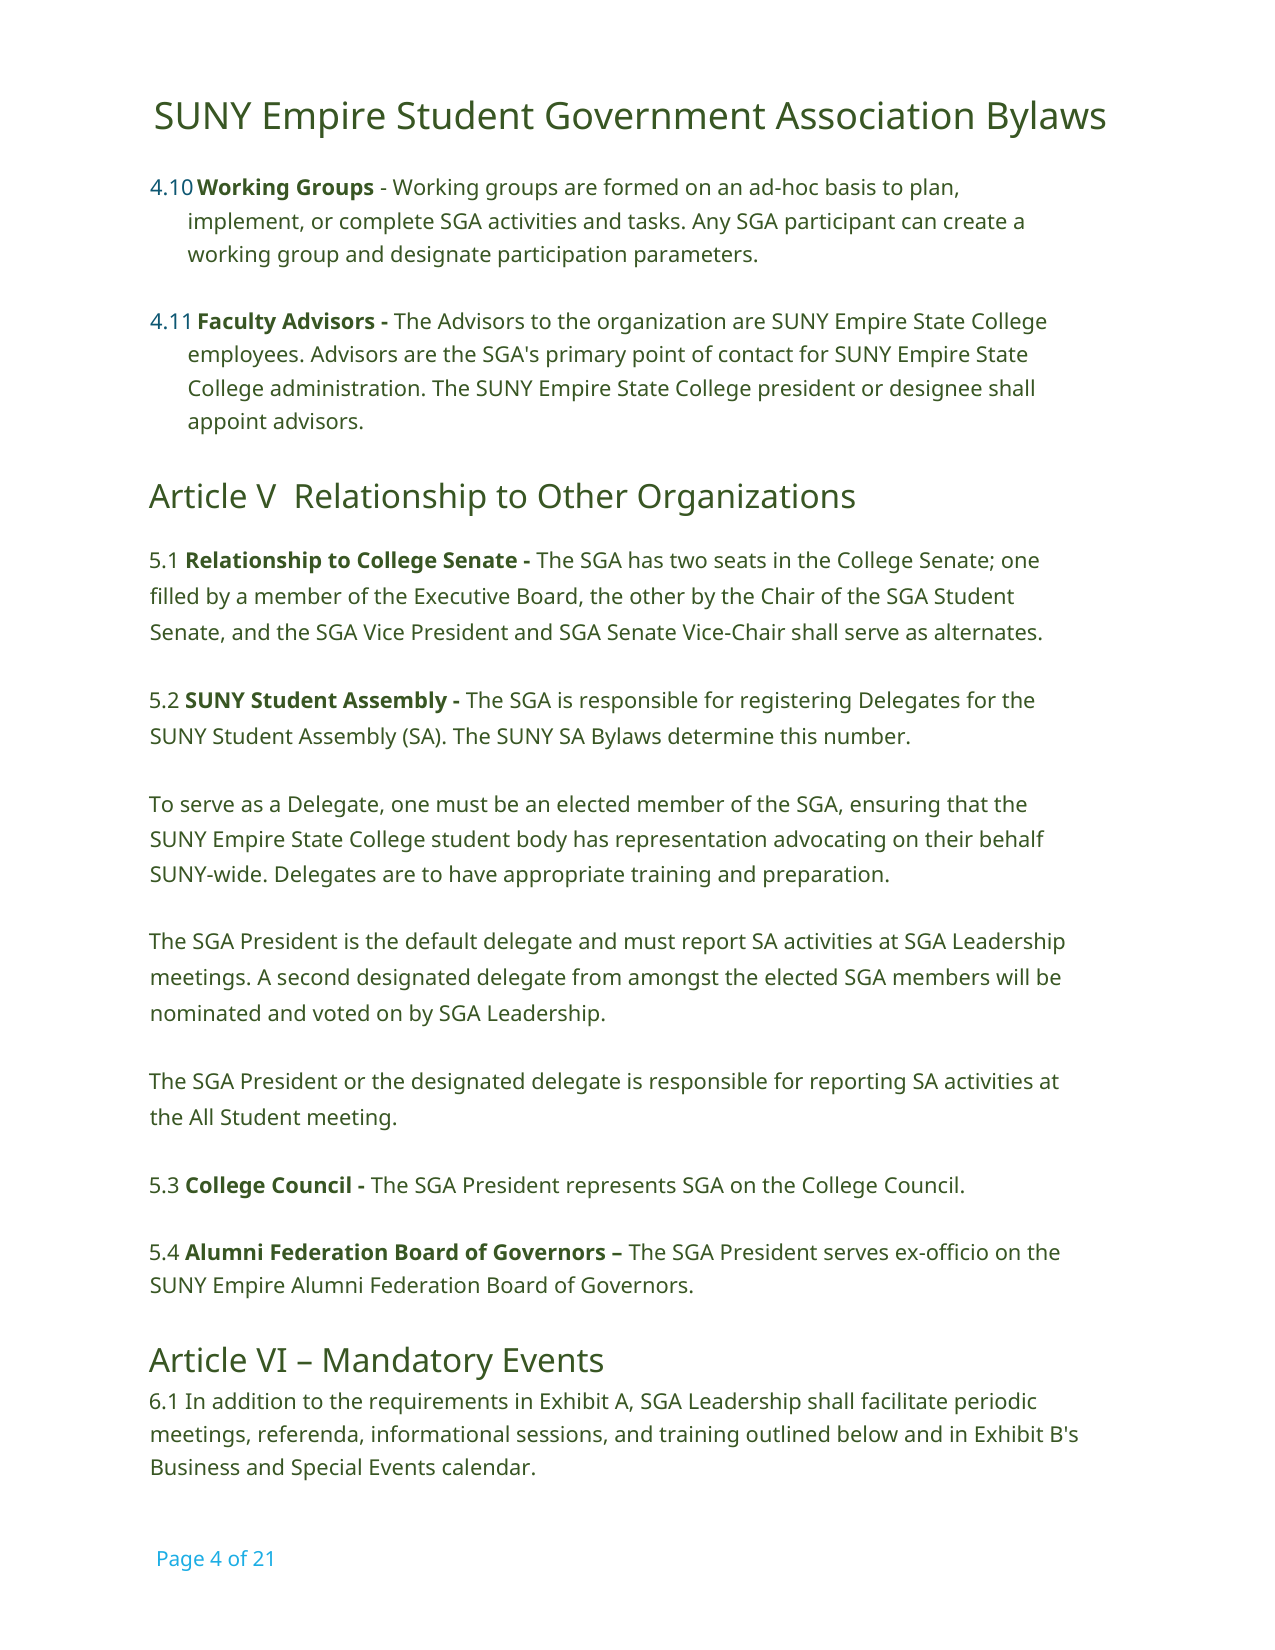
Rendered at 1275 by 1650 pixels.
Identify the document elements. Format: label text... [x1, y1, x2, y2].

text 6.1 In addition to the requirements in Exhibit A, SGA Leadership shall facilitate periodic meetings, referenda, informational sessions, and training outlined below and in Exhibit B's Business and Special Events calendar. [148, 1386, 1105, 1482]
list Working Groups - Working groups are formed on an ad-hoc basis to plan, implement, or complete SGA activities and tasks. Any SGA participant can create a working group and designate participation parameters. [150, 172, 1072, 269]
text 5.4 Alumni Federation Board of Governors – The SGA President serves ex-officio on the SUNY Empire Alumni Federation Board of Governors. [148, 1236, 1123, 1299]
list Faculty Advisors - The Advisors to the organization are SUNY Empire State College employees. Advisors are the SGA's primary point of contact for SUNY Empire State College administration. The SUNY Empire State College president or designee shall appoint advisors. [150, 306, 1072, 436]
text 5.1 Relationship to College Senate - The SGA has two seats in the College Senate; one filled by a member of the Executive Board, the other by the Chair of the SGA Student Senate, and the SGA Vice President and SGA Senate Vice-Chair shall serve as alternates. [148, 545, 1071, 647]
text The SGA President or the designated delegate is responsible for reporting SA activities at the All Student meeting. [148, 1066, 1071, 1132]
subtitle Article VI – Mandatory Events [148, 1337, 1124, 1382]
text 5.3 College Council - The SGA President represents SGA on the College Council. [148, 1169, 1123, 1199]
subtitle Article V Relationship to Other Organizations [148, 473, 1124, 518]
text 5.2 SUNY Student Assembly - The SGA is responsible for registering Delegates for the SUNY Student Assembly (SA). The SUNY SA Bylaws determine this number. [148, 685, 1071, 751]
text To serve as a Delegate, one must be an elected member of the SGA, ensuring that the SUNY Empire State College student body has representation advocating on their behalf SUNY-wide. Delegates are to have appropriate training and preparation. [148, 788, 1072, 888]
text The SGA President is the default delegate and must report SA activities at SGA Leadership meetings. A second designated delegate from amongst the elected SGA members will be nominated and voted on by SGA Leadership. [148, 926, 1071, 1028]
